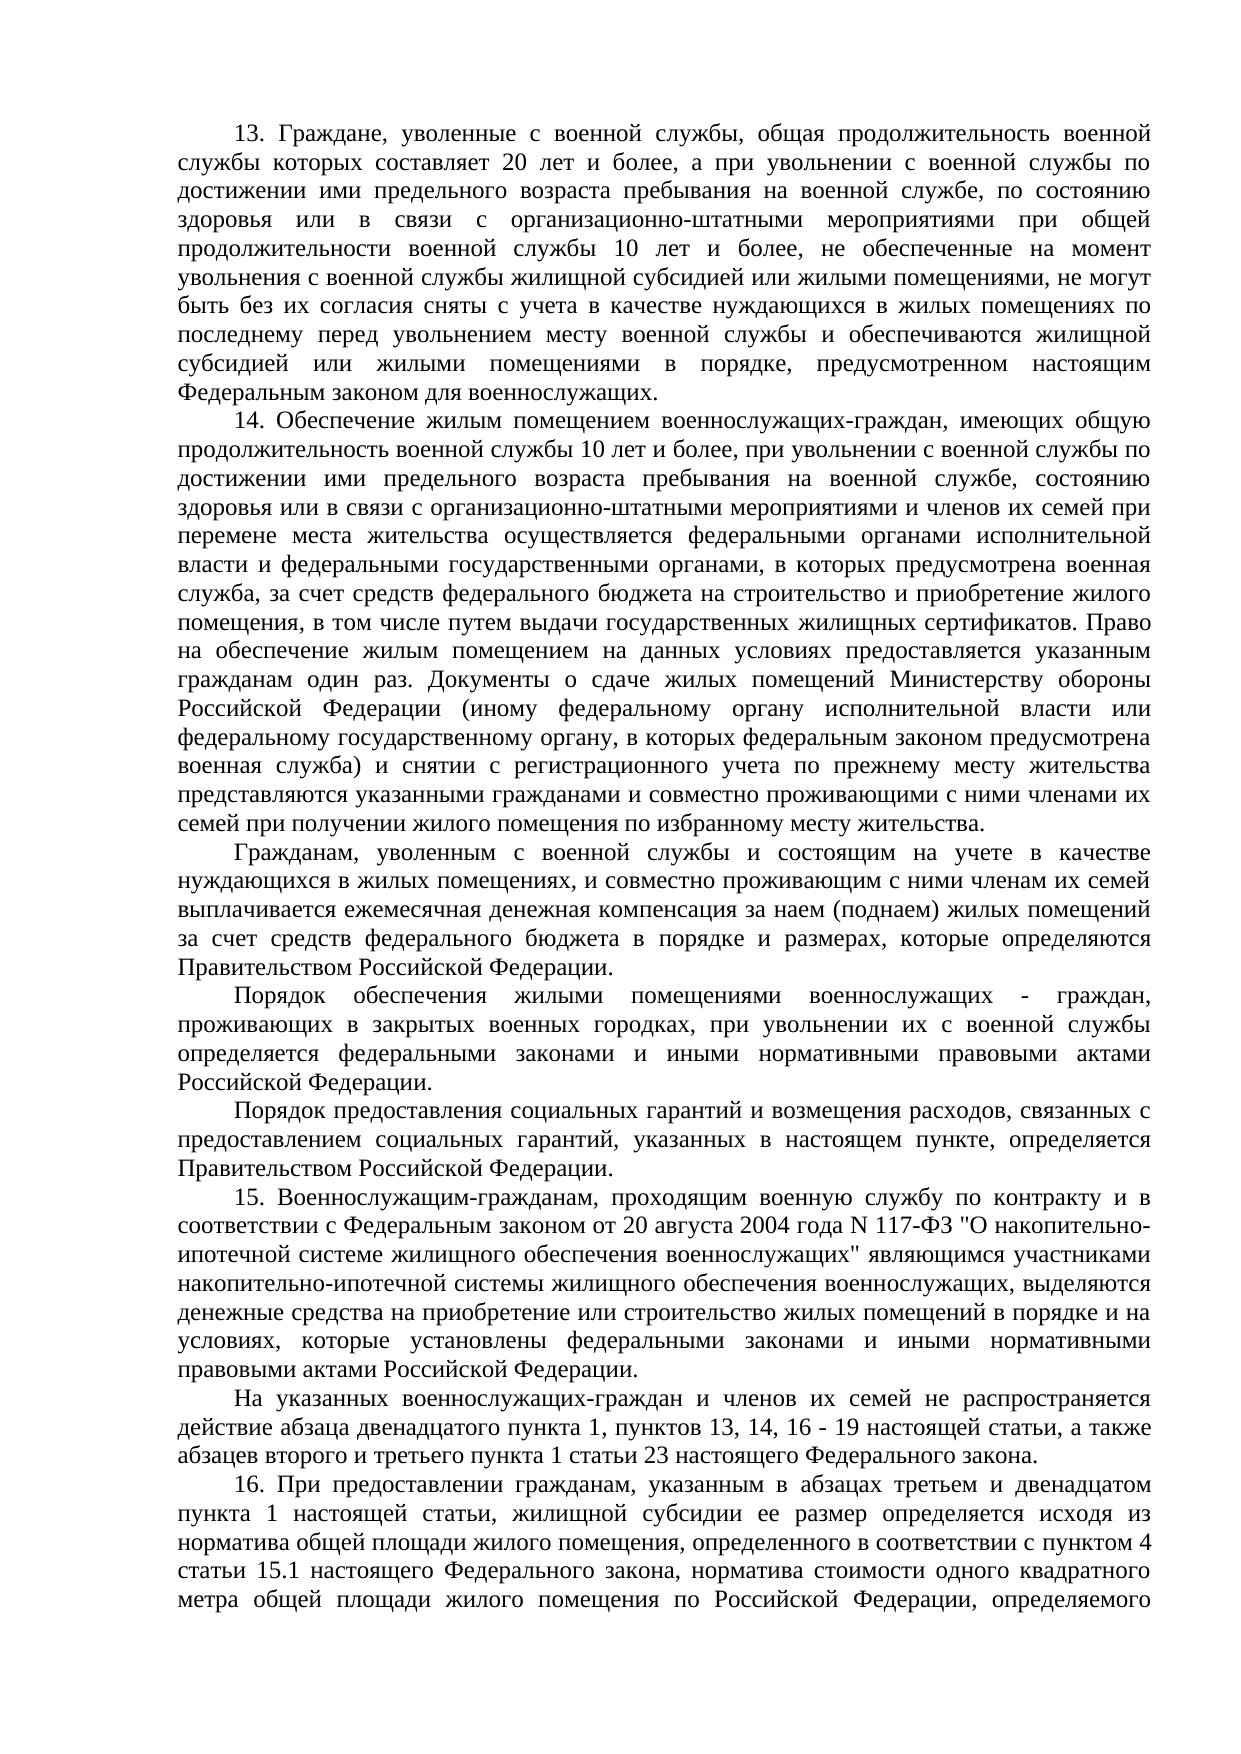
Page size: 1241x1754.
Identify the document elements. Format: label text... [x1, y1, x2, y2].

text Гражданам, уволенным с военной службы и состоящим на учете в качестве нуждающихся в жилых помещениях, и совместно проживающим с ними членам их семей выплачивается ежемесячная денежная компенсация за наем (поднаем) жилых помещений за счет средств федерального бюджета в порядке и размерах, которые определяются Правительством Российской Федерации. [177, 837, 1152, 981]
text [177, 1469, 1152, 1613]
text 15. Военнослужащим-гражданам, проходящим военную службу по контракту и в соответствии с Федеральным законом от 20 августа 2004 года N 117-ФЗ "О накопительно-ипотечной системе жилищного обеспечения военнослужащих" являющимся участниками накопительно-ипотечной системы жилищного обеспечения военнослужащих, выделяются денежные средства на приобретение или строительство жилых помещений в порядке и на условиях, которые установлены федеральными законами и иными нормативными правовыми актами Российской Федерации. [177, 1182, 1152, 1383]
text На указанных военнослужащих-граждан и членов их семей не распространяется действие абзаца двенадцатого пункта 1, пунктов 13, 14, 16 - 19 настоящей статьи, а также абзацев второго и третьего пункта 1 статьи 23 настоящего Федерального закона. [177, 1383, 1152, 1469]
text Порядок обеспечения жилыми помещениями военнослужащих - граждан, проживающих в закрытых военных городках, при увольнении их с военной службы определяется федеральными законами и иными нормативными правовыми актами Российской Федерации. [177, 981, 1152, 1096]
text 13. Граждане, уволенные с военной службы, общая продолжительность военной службы которых составляет 20 лет и более, а при увольнении с военной службы по достижении ими предельного возраста пребывания на военной службе, по состоянию здоровья или в связи с организационно-штатными мероприятиями при общей продолжительности военной службы 10 лет и более, не обеспеченные на момент увольнения с военной службы жилищной субсидией или жилыми помещениями, не могут быть без их согласия сняты с учета в качестве нуждающихся в жилых помещениях по последнему перед увольнением месту военной службы и обеспечиваются жилищной субсидией или жилыми помещениями в порядке, предусмотренном настоящим Федеральным законом для военнослужащих. [177, 118, 1152, 406]
text Порядок предоставления социальных гарантий и возмещения расходов, связанных с предоставлением социальных гарантий, указанных в настоящем пункте, определяется Правительством Российской Федерации. [177, 1096, 1152, 1182]
text 14. Обеспечение жилым помещением военнослужащих-граждан, имеющих общую продолжительность военной службы 10 лет и более, при увольнении с военной службы по достижении ими предельного возраста пребывания на военной службе, состоянию здоровья или в связи с организационно-штатными мероприятиями и членов их семей при перемене места жительства осуществляется федеральными органами исполнительной власти и федеральными государственными органами, в которых предусмотрена военная служба, за счет средств федерального бюджета на строительство и приобретение жилого помещения, в том числе путем выдачи государственных жилищных сертификатов. Право на обеспечение жилым помещением на данных условиях предоставляется указанным гражданам один раз. Документы о сдаче жилых помещений Министерству обороны Российской Федерации (иному федеральному органу исполнительной власти или федеральному государственному органу, в которых федеральным законом предусмотрена военная служба) и снятии с регистрационного учета по прежнему месту жительства представляются указанными гражданами и совместно проживающими с ними членами их семей при получении жилого помещения по избранному месту жительства. [177, 406, 1152, 837]
